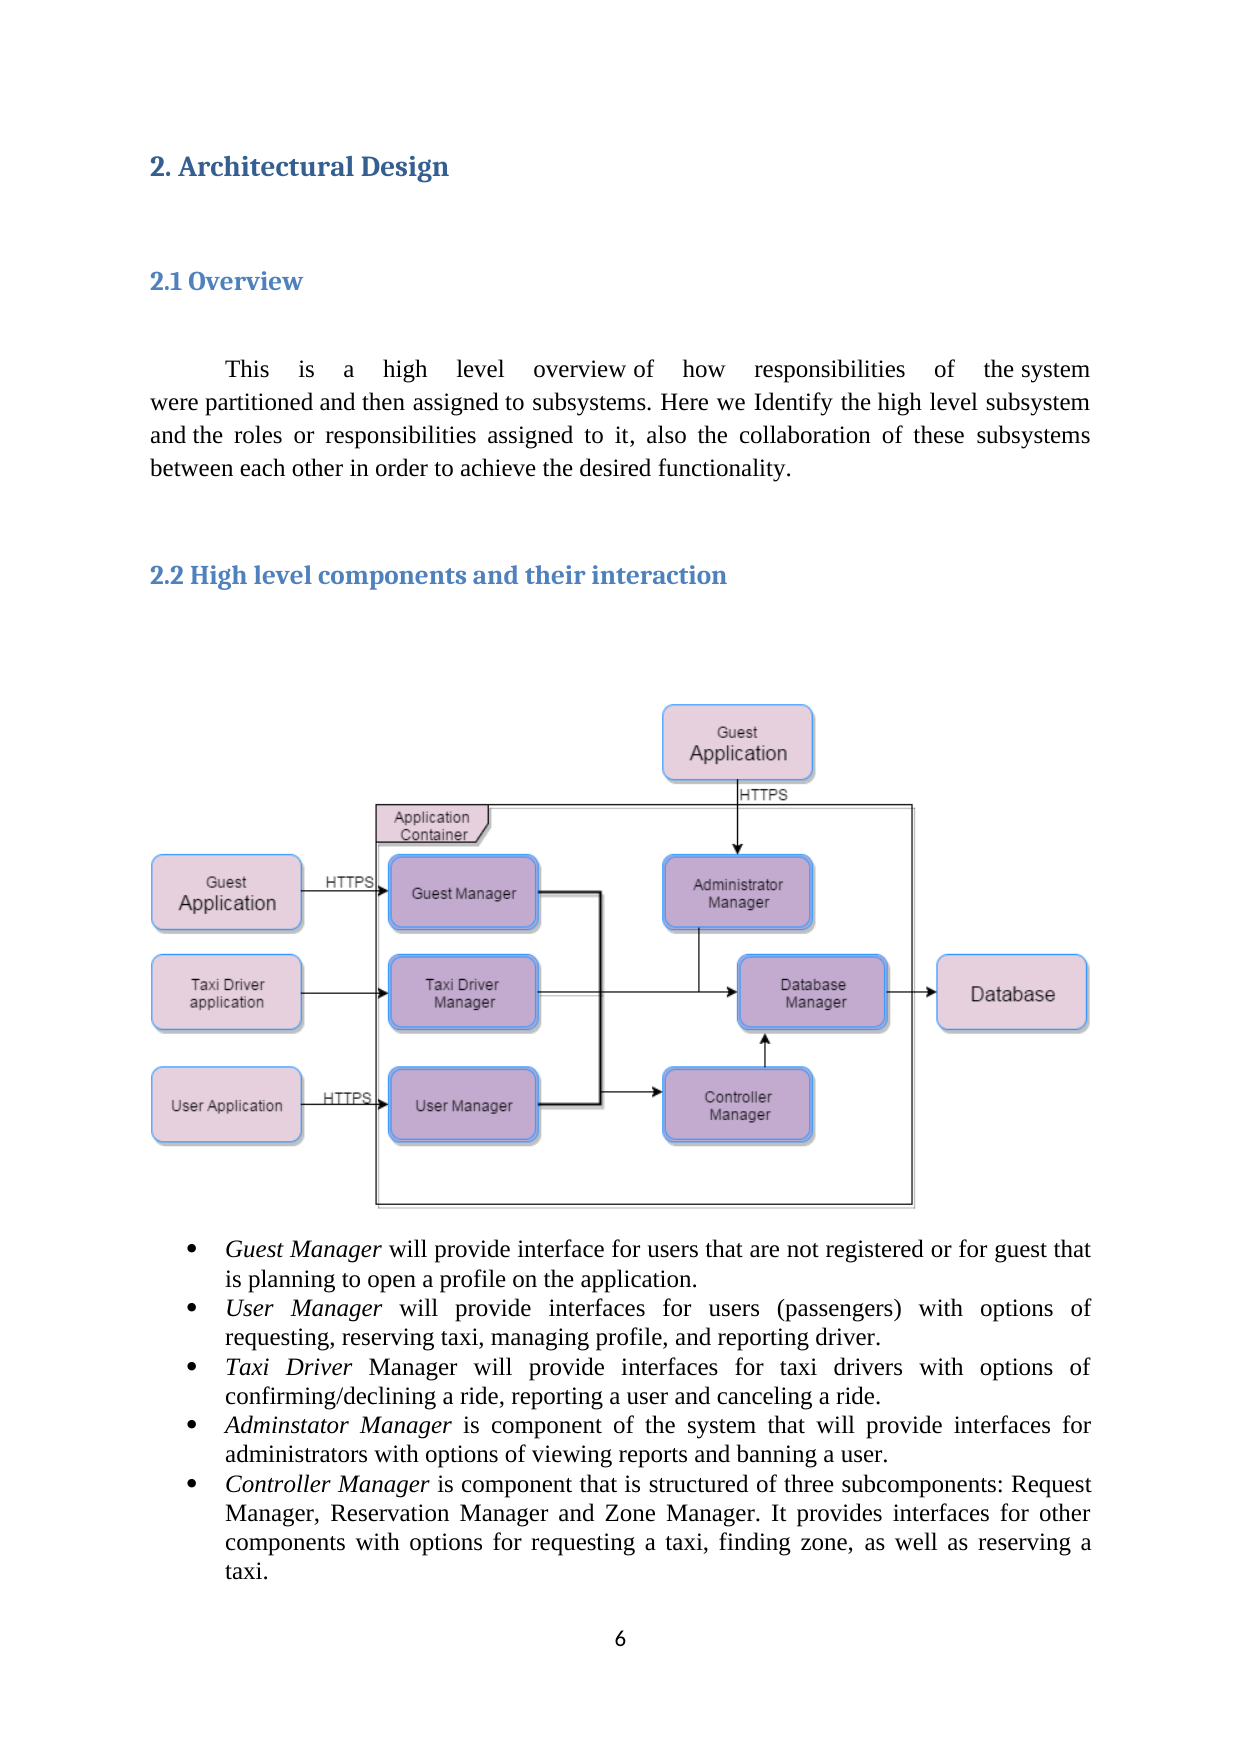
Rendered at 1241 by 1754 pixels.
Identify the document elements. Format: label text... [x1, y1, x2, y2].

subtitle 2.1 Overview [150, 266, 1090, 297]
list Controller Manager is component that is structured of three subcomponents: Request Manager, Reservation Manager and Zone Manager. It provides interfaces for other components with options for requesting a taxi, finding zone, as well as reserving a taxi. [187, 1469, 1092, 1585]
subtitle 2. Architectural Design [150, 150, 1090, 183]
list Adminstator Manager is component of the system that will provide interfaces for administrators with options of viewing reports and banning a user. [187, 1410, 1092, 1468]
list Guest Manager will provide interface for users that are not registered or for guest that is planning to open a profile on the application. [187, 1234, 1092, 1292]
list User Manager will provide interfaces for users (passengers) with options of requesting, reserving taxi, managing profile, and reporting driver. [187, 1293, 1092, 1351]
list Taxi Driver Manager will provide interfaces for taxi drivers with options of confirming/declining a ride, reporting a user and canceling a ride. [187, 1352, 1092, 1409]
text This is a high level overview of how responsibilities of the system were partitioned and then assigned to subsystems. Here we Identify the high level subsystem and the roles or responsibilities assigned to it, also the collaboration of these subsystems between each other in order to achieve the desired functionality. [150, 354, 1090, 482]
subtitle 2.2 High level components and their interaction [150, 560, 1090, 592]
